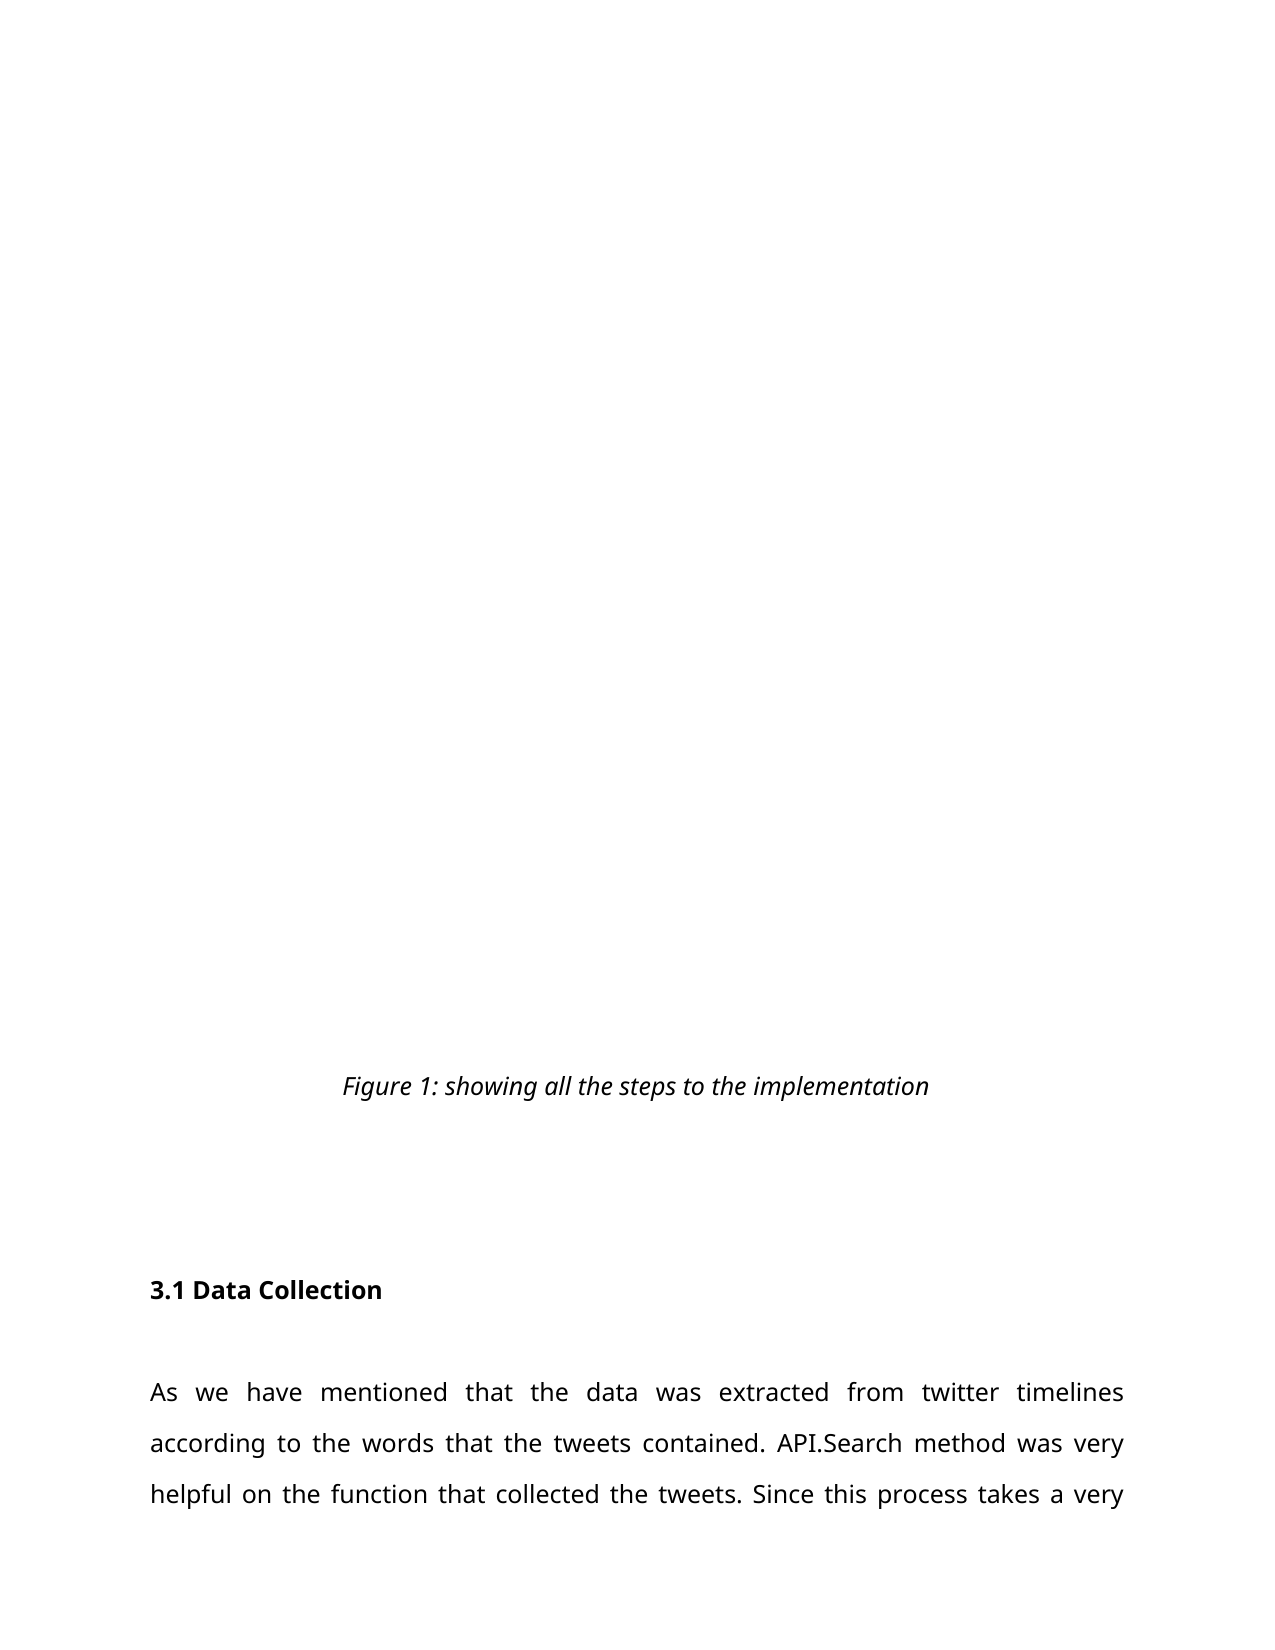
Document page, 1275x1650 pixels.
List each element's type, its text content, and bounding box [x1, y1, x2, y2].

text 3.1 Data Collection [150, 1273, 1125, 1307]
text Figure 1: showing all the steps to the implementation [150, 1069, 1125, 1103]
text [150, 1375, 1125, 1511]
